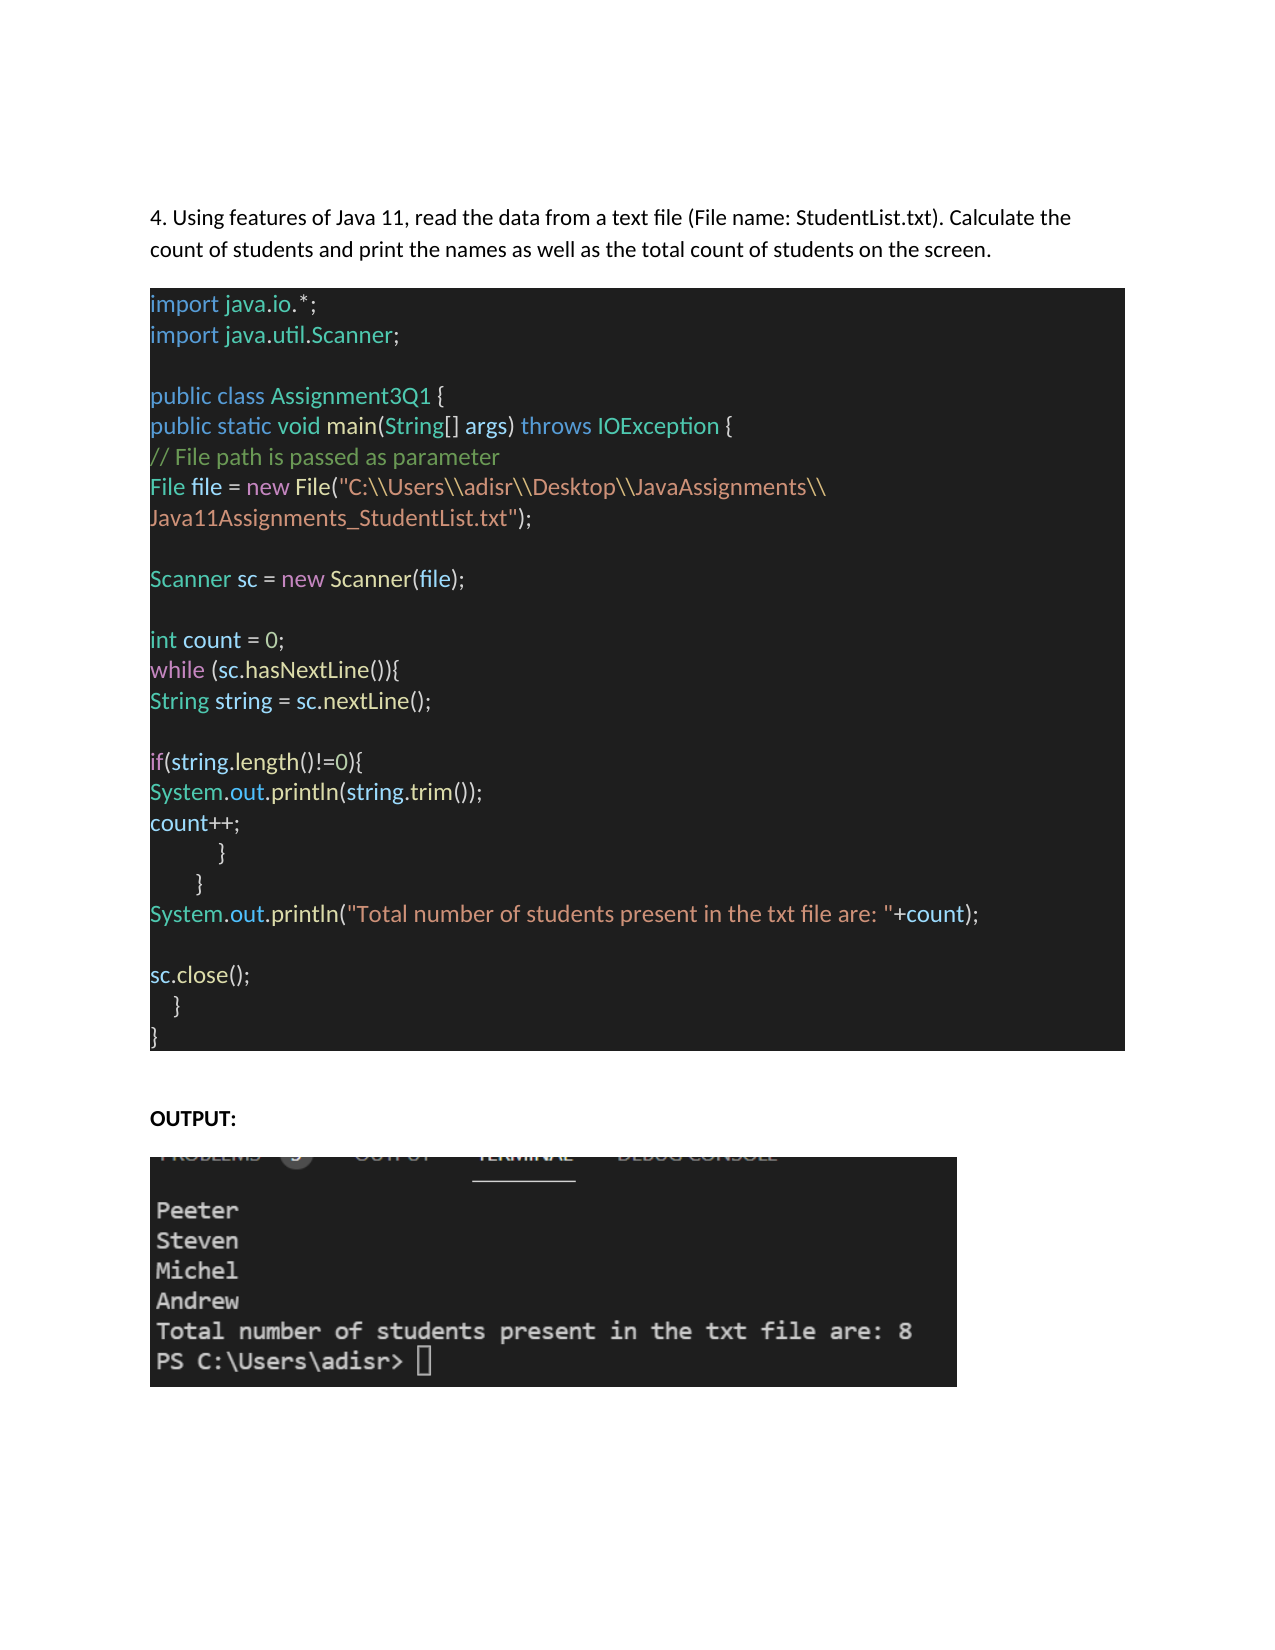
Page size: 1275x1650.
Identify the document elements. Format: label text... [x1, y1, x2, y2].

text } [150, 1021, 1125, 1051]
text int count = 0; [150, 624, 1125, 654]
text // File path is passed as parameter [150, 441, 1125, 471]
text if(string.length()!=0){ [150, 746, 1125, 777]
text 4. Using features of Java 11, read the data from a text file (File name: StudentList.txt). Calculate the count of students and print the names as well as the total count of students on the screen. [150, 203, 1125, 263]
text count++; [150, 807, 1125, 838]
text public static void main(String[] args) throws IOException { [150, 410, 1125, 441]
text File file = new File("C:\\Users\\adisr\\Desktop\\JavaAssignments\\Java11Assignments_StudentList.txt"); [150, 471, 1125, 532]
text System.out.println(string.trim()); [150, 777, 1125, 807]
text System.out.println("Total number of students present in the txt file are: "+count); [150, 899, 1125, 929]
text public class Assignment3Q1 { [150, 380, 1125, 410]
text import java.io.*; [150, 288, 1125, 319]
picture [150, 1157, 957, 1387]
text import java.util.Scanner; [150, 319, 1125, 349]
text OUTPUT: [150, 1104, 1125, 1132]
text } [150, 838, 1125, 868]
text while (sc.hasNextLine()){ [150, 654, 1125, 685]
text } [150, 990, 1125, 1021]
text String string = sc.nextLine(); [150, 685, 1125, 716]
text Scanner sc = new Scanner(file); [150, 563, 1125, 593]
text } [150, 868, 1125, 899]
text sc.close(); [150, 960, 1125, 990]
